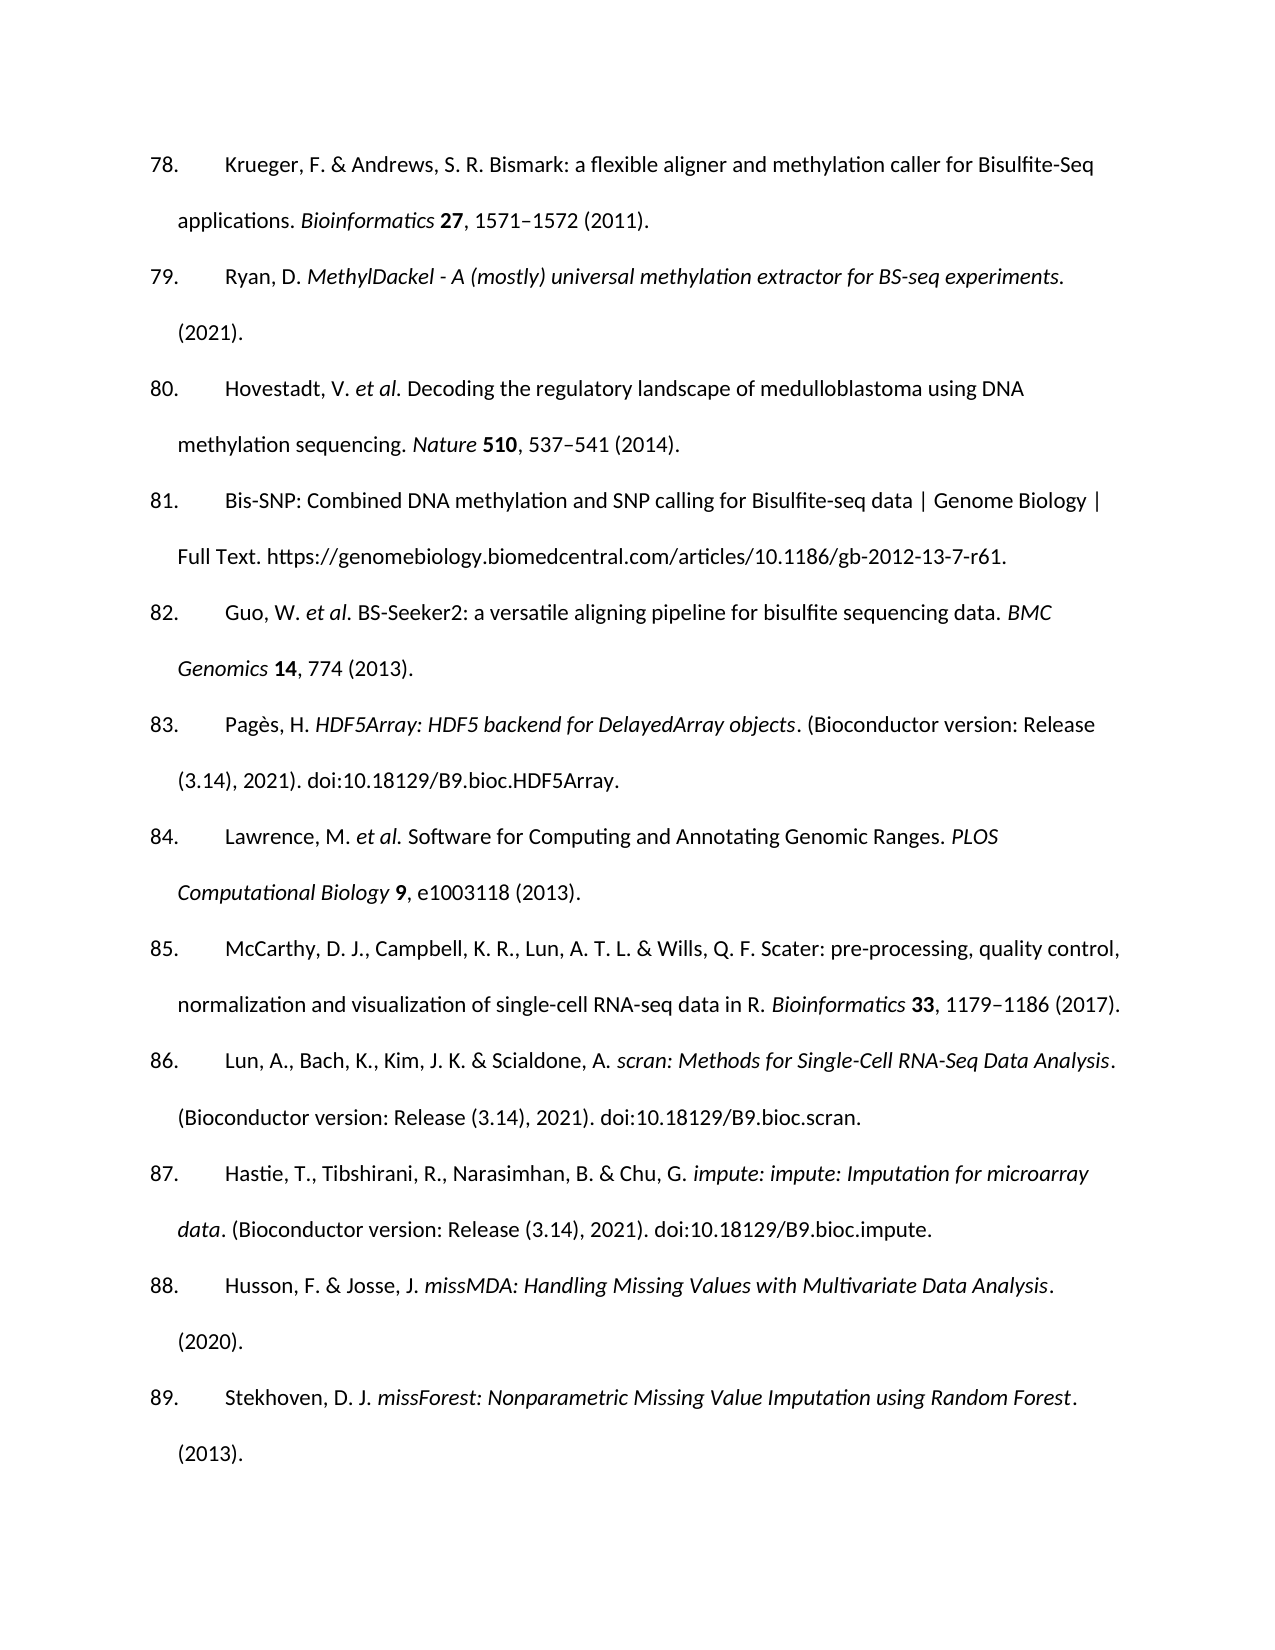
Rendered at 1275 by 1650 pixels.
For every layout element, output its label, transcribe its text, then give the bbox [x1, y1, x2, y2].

text 82. Guo, W. et al. BS-Seeker2: a versatile aligning pipeline for bisulfite sequencing data. BMC Genomics 14, 774 (2013). [150, 598, 1125, 682]
text 80. Hovestadt, V. et al. Decoding the regulatory landscape of medulloblastoma using DNA methylation sequencing. Nature 510, 537–541 (2014). [150, 374, 1125, 458]
text 83. Pagès, H. HDF5Array: HDF5 backend for DelayedArray objects. (Bioconductor version: Release (3.14), 2021). doi:10.18129/B9.bioc.HDF5Array. [150, 710, 1125, 794]
text 78. Krueger, F. & Andrews, S. R. Bismark: a flexible aligner and methylation caller for Bisulfite-Seq applications. Bioinformatics 27, 1571–1572 (2011). [150, 150, 1125, 234]
text 84. Lawrence, M. et al. Software for Computing and Annotating Genomic Ranges. PLOS Computational Biology 9, e1003118 (2013). [150, 822, 1125, 907]
text 89. Stekhoven, D. J. missForest: Nonparametric Missing Value Imputation using Random Forest. (2013). [150, 1383, 1125, 1467]
text 88. Husson, F. & Josse, J. missMDA: Handling Missing Values with Multivariate Data Analysis. (2020). [150, 1271, 1125, 1355]
text 79. Ryan, D. MethylDackel - A (mostly) universal methylation extractor for BS-seq experiments. (2021). [150, 262, 1125, 346]
text 85. McCarthy, D. J., Campbell, K. R., Lun, A. T. L. & Wills, Q. F. Scater: pre-processing, quality control, normalization and visualization of single-cell RNA-seq data in R. Bioinformatics 33, 1179–1186 (2017). [150, 934, 1125, 1019]
text 87. Hastie, T., Tibshirani, R., Narasimhan, B. & Chu, G. impute: impute: Imputation for microarray data. (Bioconductor version: Release (3.14), 2021). doi:10.18129/B9.bioc.impute. [150, 1159, 1125, 1243]
text 86. Lun, A., Bach, K., Kim, J. K. & Scialdone, A. scran: Methods for Single-Cell RNA-Seq Data Analysis. (Bioconductor version: Release (3.14), 2021). doi:10.18129/B9.bioc.scran. [150, 1047, 1125, 1131]
text 81. Bis-SNP: Combined DNA methylation and SNP calling for Bisulfite-seq data | Genome Biology | Full Text. https://genomebiology.biomedcentral.com/articles/10.1186/gb-2012-13-7-r61. [150, 486, 1125, 570]
